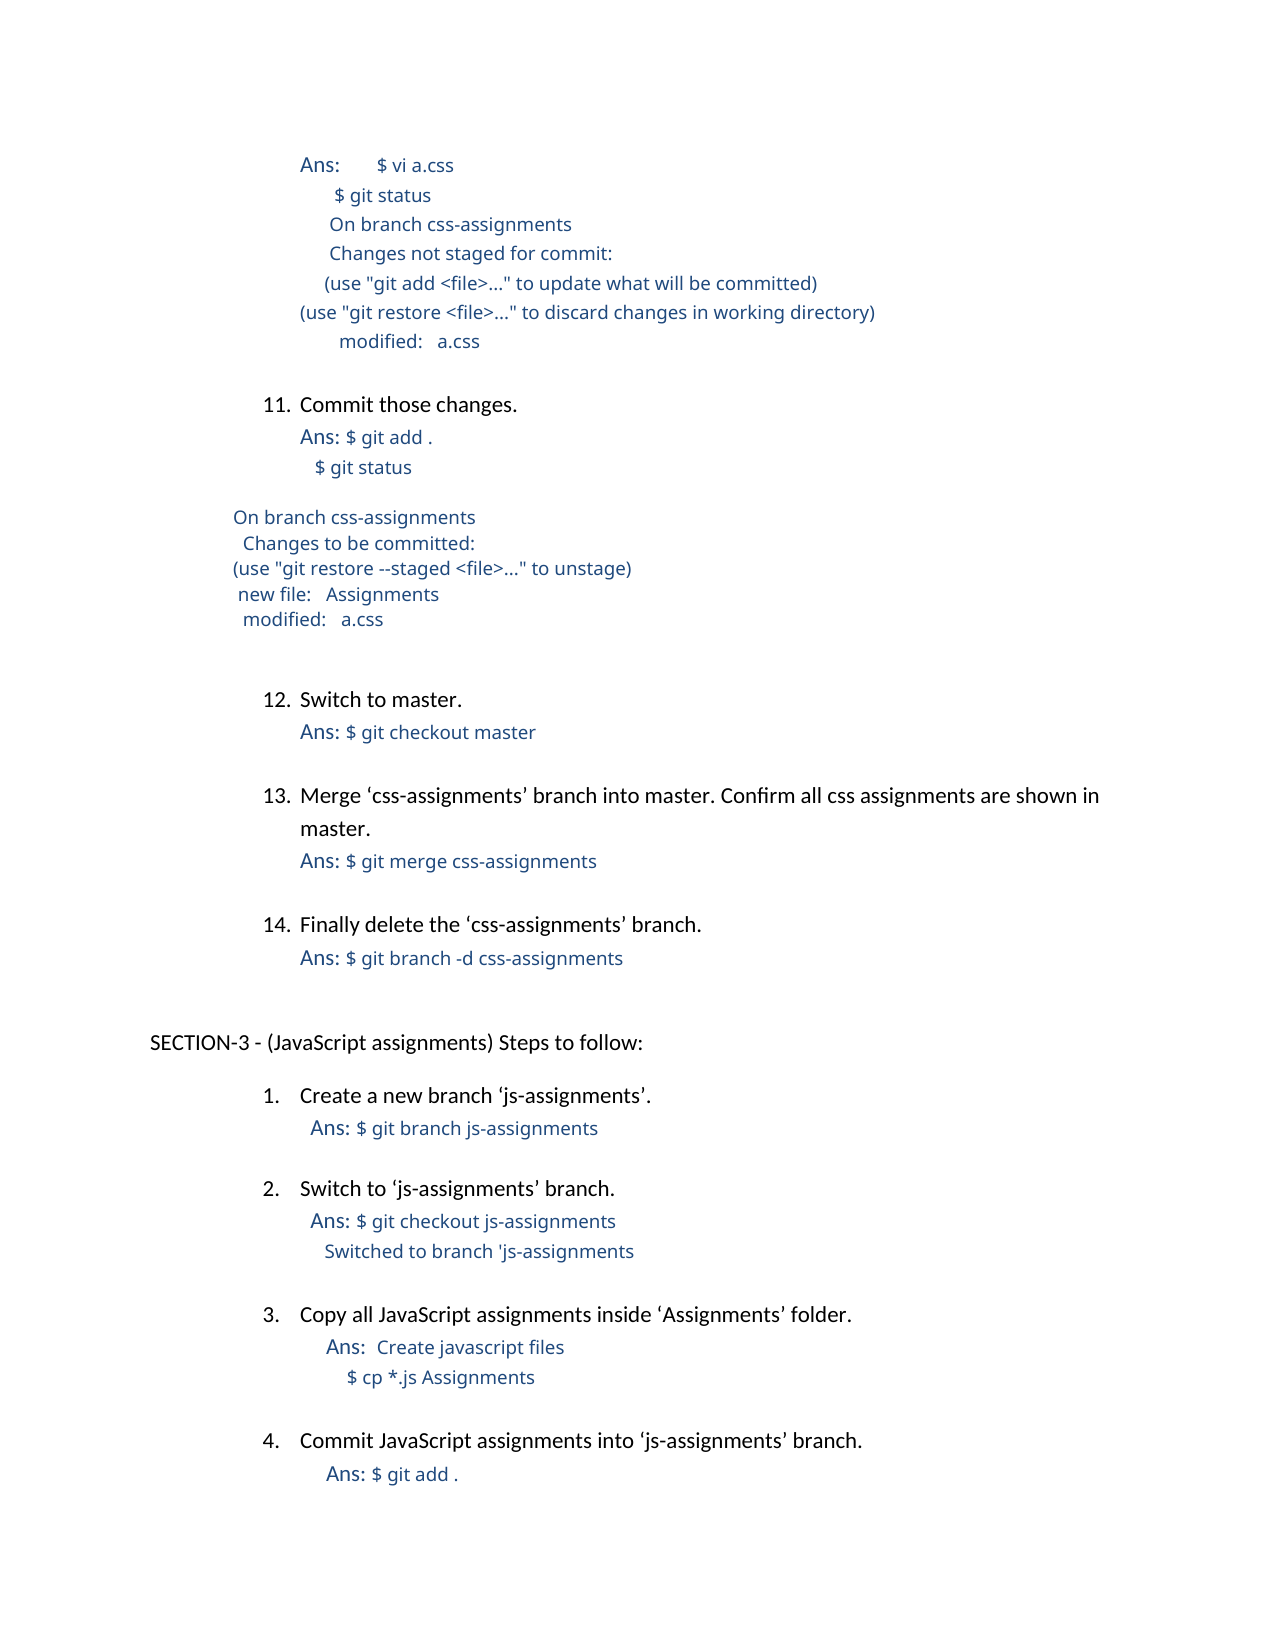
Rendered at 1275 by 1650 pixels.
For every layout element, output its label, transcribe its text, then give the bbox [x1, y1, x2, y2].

list Commit those changes. [262, 390, 1125, 418]
list (use "git add <file>..." to update what will be committed) [300, 270, 1125, 296]
text On branch css-assignments [150, 504, 1125, 530]
list $ git status [300, 182, 1125, 208]
list Changes not staged for commit: [300, 241, 1125, 266]
list On branch css-assignments [300, 211, 1125, 237]
list $ cp *.js Assignments [300, 1365, 1125, 1390]
list (use "git restore <file>..." to discard changes in working directory) [300, 299, 1125, 325]
list Switch to ‘js-assignments’ branch. [262, 1174, 1125, 1202]
list Ans: $ git branch -d css-assignments [300, 943, 1125, 971]
text new file: Assignments [150, 581, 1125, 607]
list Ans: $ git merge css-assignments [300, 846, 1125, 874]
list Ans: Create javascript files [300, 1332, 1125, 1361]
list Create a new branch ‘js-assignments’. [262, 1081, 1125, 1109]
list Ans: $ git checkout master [300, 717, 1125, 745]
list Ans: $ git checkout js-assignments [300, 1207, 1125, 1235]
list modified: a.css [300, 328, 1125, 354]
list Ans: $ vi a.css [300, 150, 1125, 178]
text modified: a.css [150, 607, 1125, 632]
list Ans: $ git branch js-assignments [300, 1113, 1125, 1141]
list Ans: $ git add . [300, 1459, 1125, 1487]
list Copy all JavaScript assignments inside ‘Assignments’ folder. [262, 1300, 1125, 1328]
text (use "git restore --staged <file>..." to unstage) [150, 556, 1125, 581]
list Merge ‘css-assignments’ branch into master. Confirm all css assignments are shown in master. [262, 782, 1125, 842]
list Commit JavaScript assignments into ‘js-assignments’ branch. [262, 1427, 1125, 1454]
text Changes to be committed: [150, 530, 1125, 556]
text SECTION-3 - (JavaScript assignments) Steps to follow: [150, 1028, 1125, 1056]
list Switch to master. [262, 685, 1125, 713]
list $ git status [300, 454, 1125, 480]
list Ans: $ git add . [300, 422, 1125, 450]
list Finally delete the ‘css-assignments’ branch. [262, 910, 1125, 938]
list Switched to branch 'js-assignments [300, 1239, 1125, 1264]
